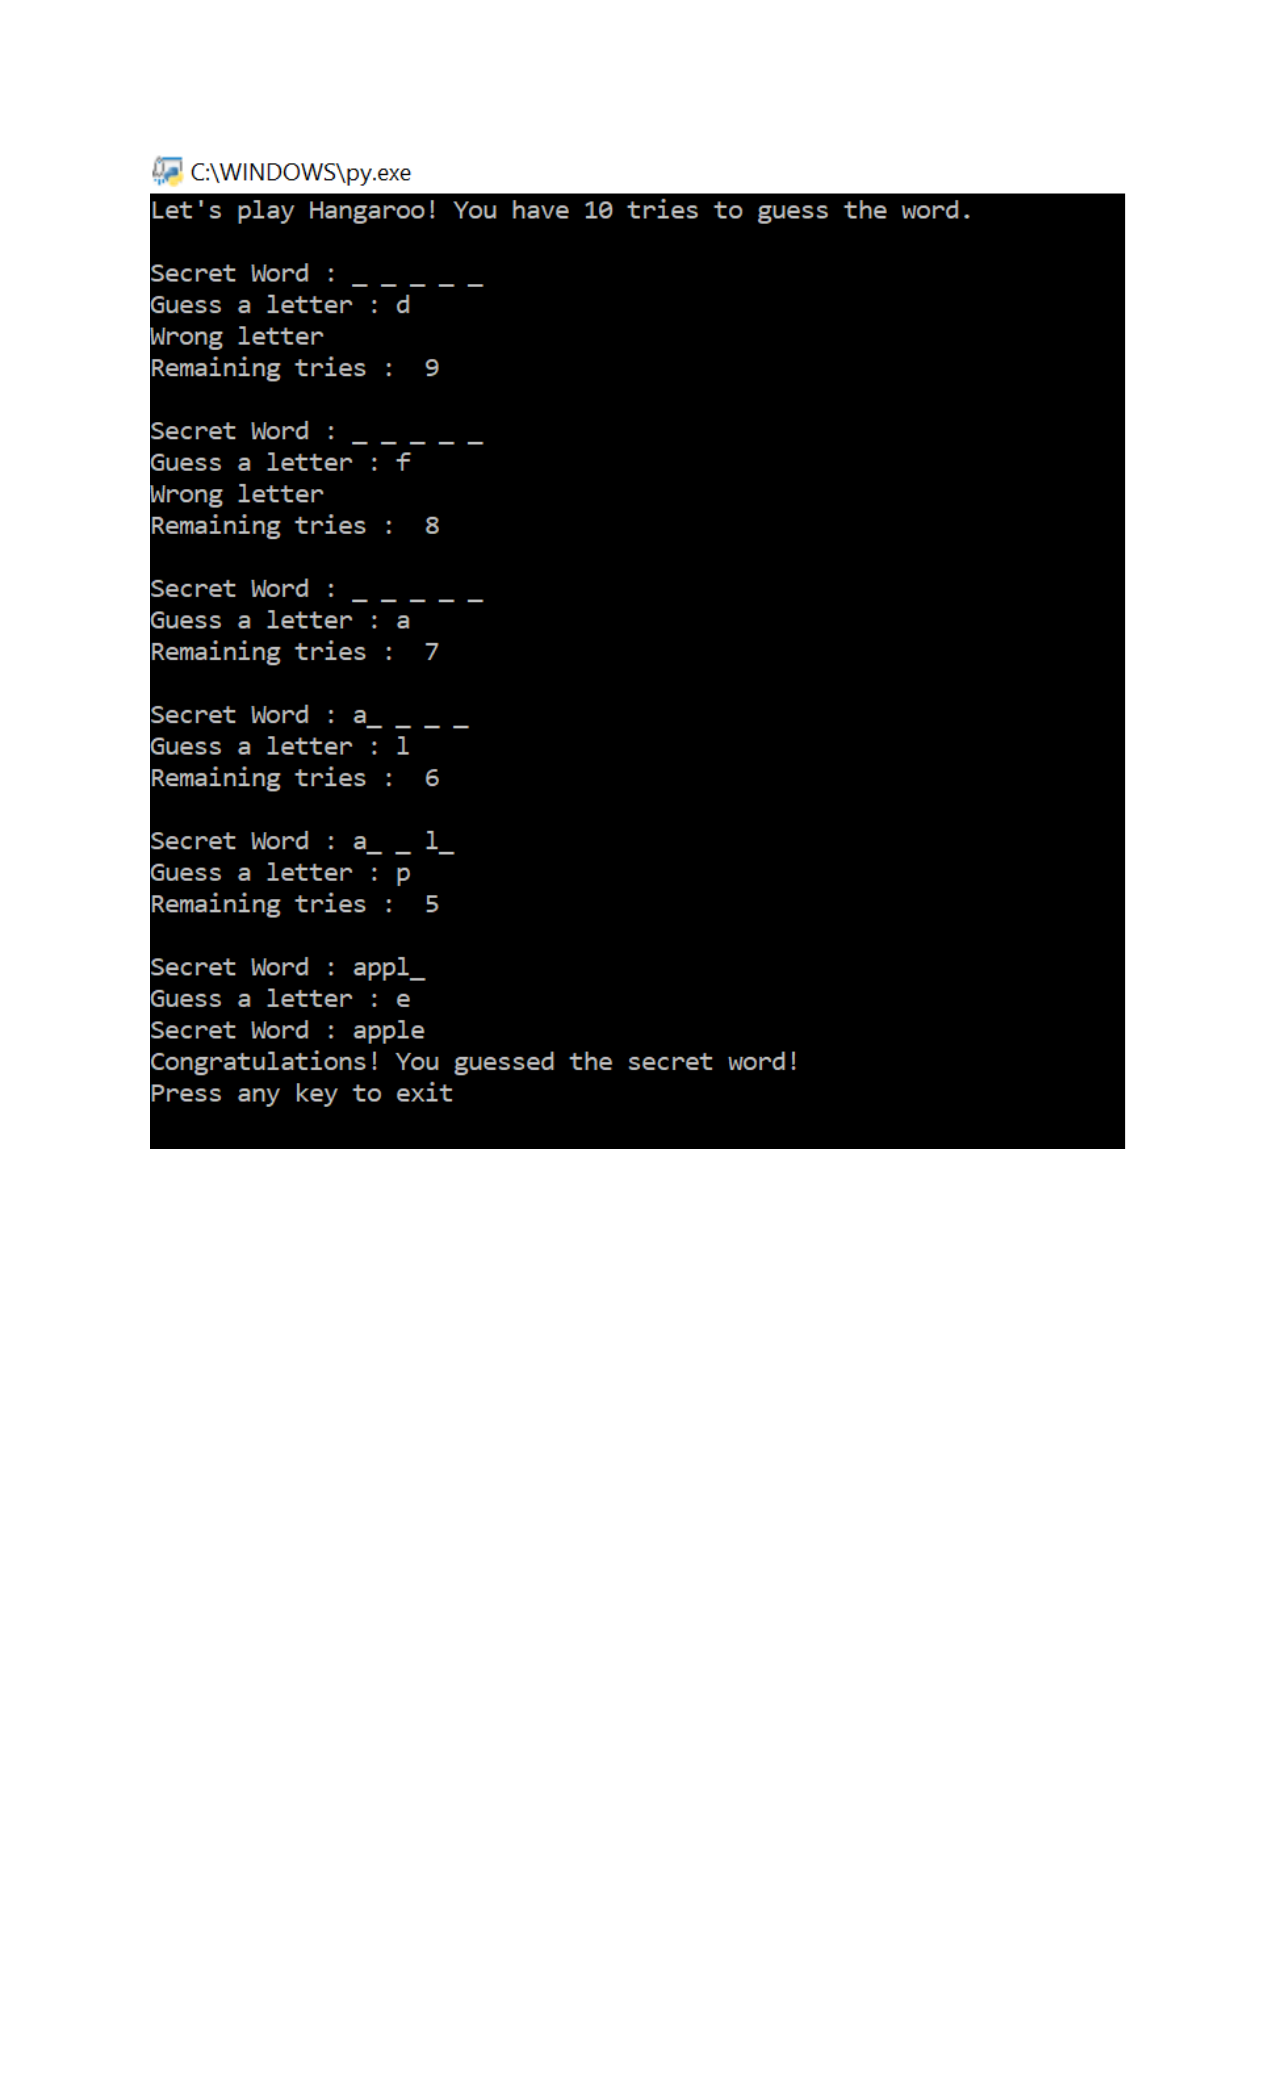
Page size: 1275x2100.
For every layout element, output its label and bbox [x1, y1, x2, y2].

picture [150, 149, 1125, 1149]
